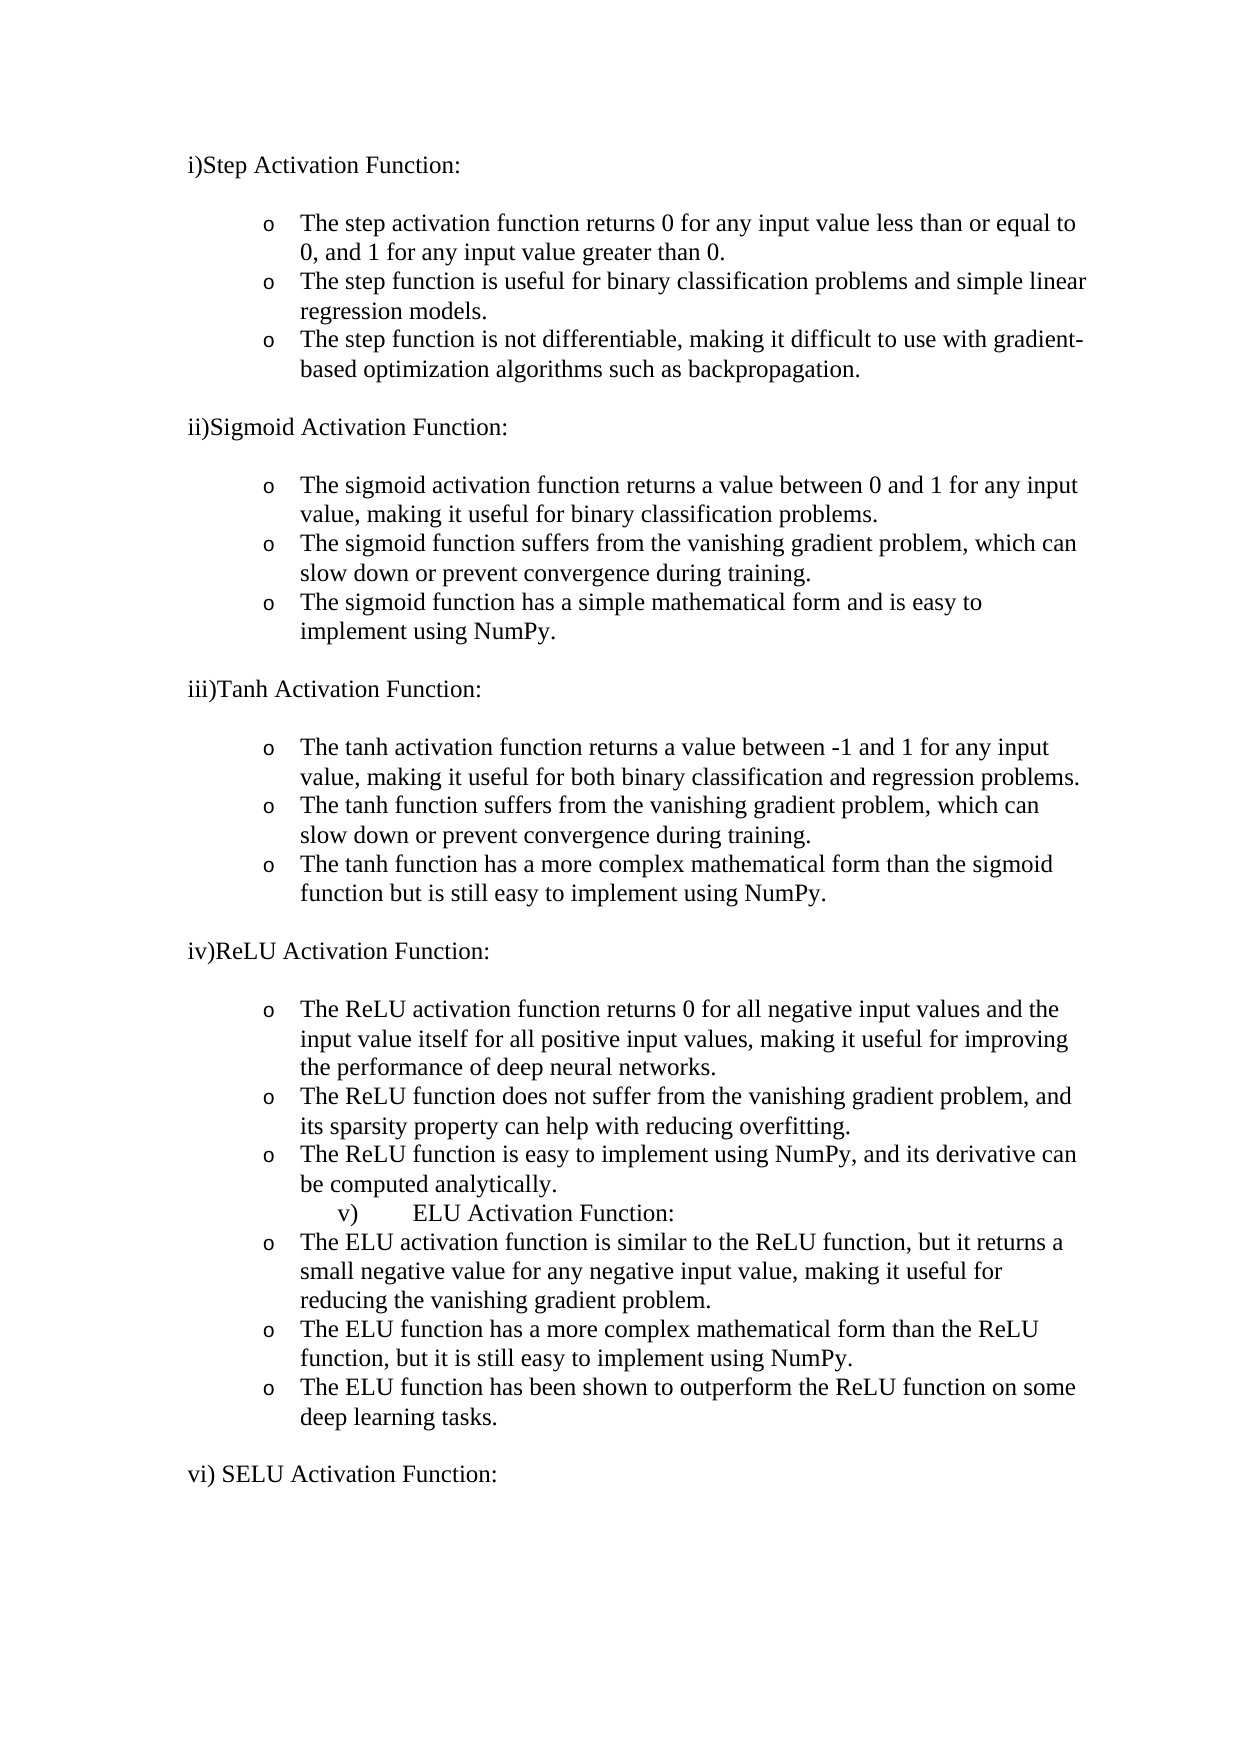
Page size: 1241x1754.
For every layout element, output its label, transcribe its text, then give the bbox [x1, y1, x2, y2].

list The step function is useful for binary classification problems and simple linear regression models. [262, 266, 1090, 324]
list The sigmoid function suffers from the vanishing gradient problem, which can slow down or prevent convergence during training. [262, 528, 1090, 587]
text vi) SELU Activation Function: [187, 1459, 1090, 1488]
list The ELU activation function is similar to the ReLU function, but it returns a small negative value for any negative input value, making it useful for reducing the vanishing gradient problem. [262, 1227, 1090, 1314]
list The tanh activation function returns a value between -1 and 1 for any input value, making it useful for both binary classification and regression problems. [262, 732, 1090, 790]
list ELU Activation Function: [337, 1198, 1090, 1227]
text ii)Sigmoid Activation Function: [187, 412, 1090, 441]
list The step function is not differentiable, making it difficult to use with gradient-based optimization algorithms such as backpropagation. [262, 324, 1090, 383]
list The ELU function has been shown to outperform the ReLU function on some deep learning tasks. [262, 1372, 1090, 1430]
list The ELU function has a more complex mathematical form than the ReLU function, but it is still easy to implement using NumPy. [262, 1314, 1090, 1372]
text i)Step Activation Function: [187, 150, 1090, 179]
list The step activation function returns 0 for any input value less than or equal to 0, and 1 for any input value greater than 0. [262, 208, 1090, 266]
list The ReLU function does not suffer from the vanishing gradient problem, and its sparsity property can help with reducing overfitting. [262, 1081, 1090, 1139]
list The sigmoid activation function returns a value between 0 and 1 for any input value, making it useful for binary classification problems. [262, 470, 1090, 528]
list The ReLU function is easy to implement using NumPy, and its derivative can be computed analytically. [262, 1139, 1090, 1198]
list The tanh function has a more complex mathematical form than the sigmoid function but is still easy to implement using NumPy. [262, 849, 1090, 907]
list The sigmoid function has a simple mathematical form and is easy to implement using NumPy. [262, 587, 1090, 645]
text iii)Tanh Activation Function: [187, 674, 1090, 703]
list The tanh function suffers from the vanishing gradient problem, which can slow down or prevent convergence during training. [262, 790, 1090, 849]
list The ReLU activation function returns 0 for all negative input values and the input value itself for all positive input values, making it useful for improving the performance of deep neural networks. [262, 994, 1090, 1081]
text iv)ReLU Activation Function: [187, 936, 1090, 965]
